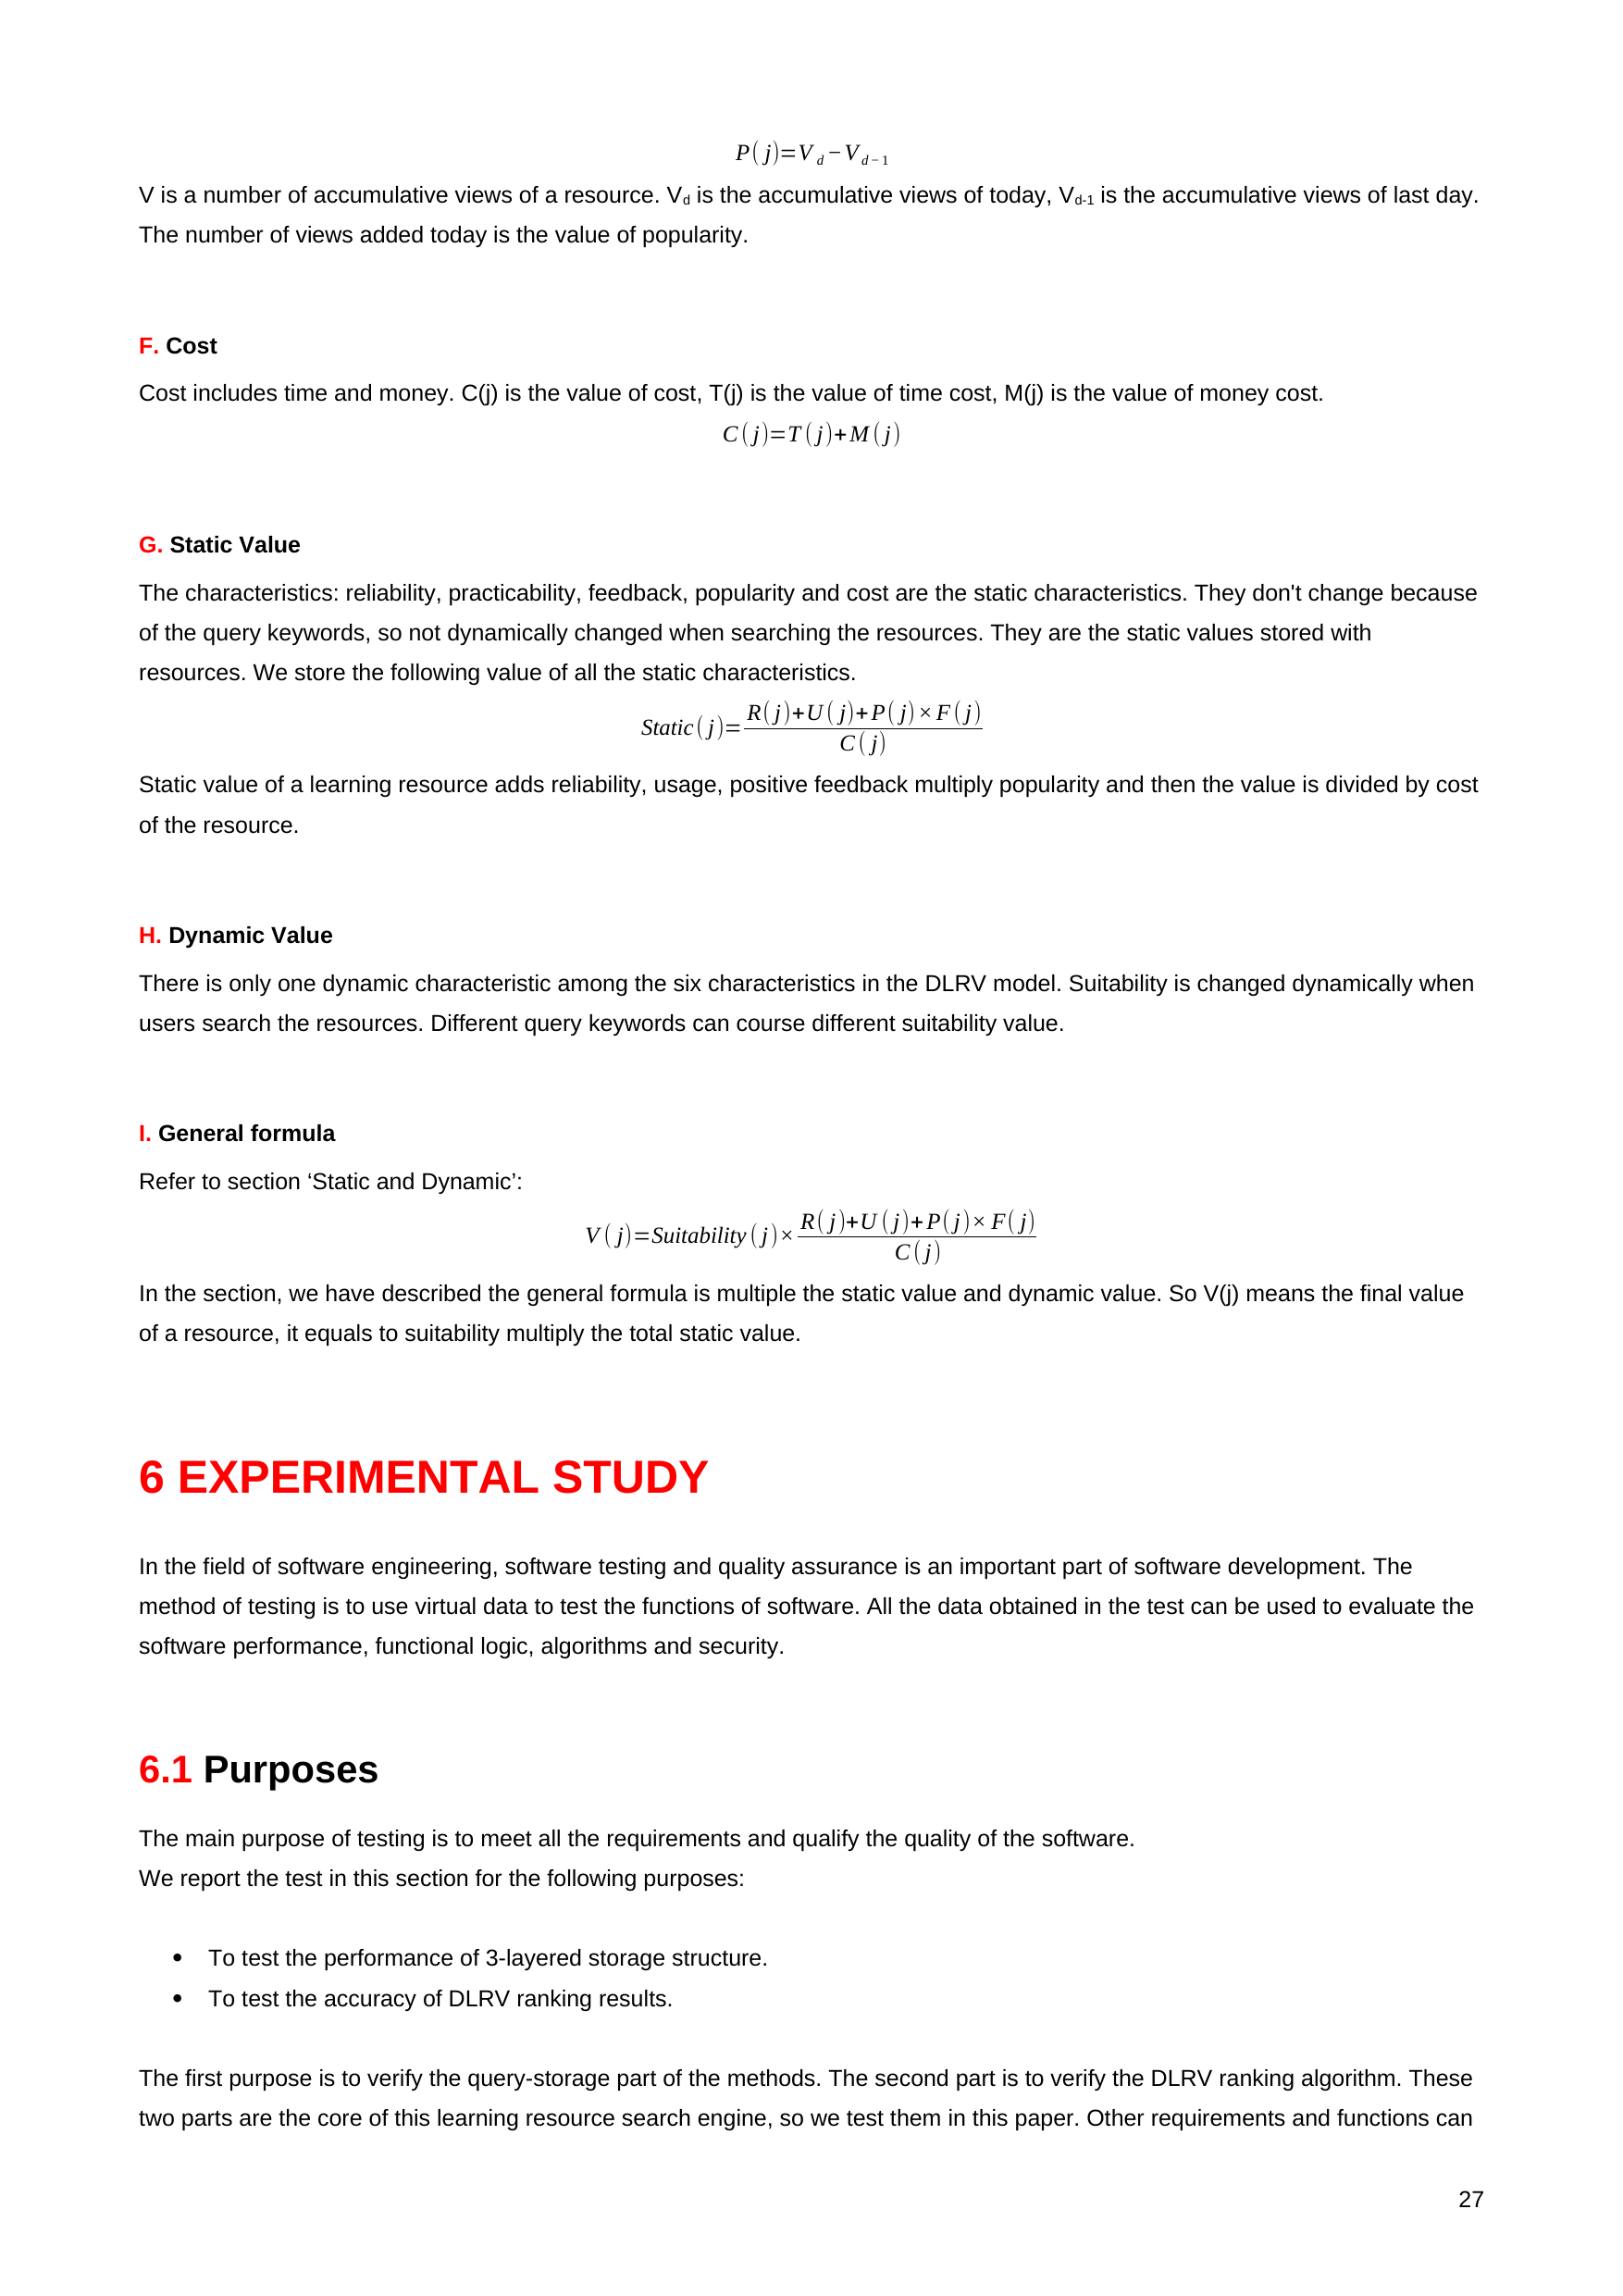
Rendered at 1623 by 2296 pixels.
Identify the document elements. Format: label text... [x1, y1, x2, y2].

list To test the performance of 3-layered storage structure. [173, 1944, 1484, 1971]
text In the section, we have described the general formula is multiple the static value and dynamic value. So V(j) means the final value of a resource, it equals to suitability multiply the total static value. [139, 1280, 1484, 1347]
list To test the accuracy of DLRV ranking results. [173, 1984, 1484, 2011]
text The main purpose of testing is to meet all the requirements and qualify the quality of the software. [139, 1825, 1484, 1852]
text The characteristics: reliability, practicability, feedback, popularity and cost are the static characteristics. They don't change because of the query keywords, so not dynamically changed when searching the resources. They are the static values stored with resources. We store the following value of all the static characteristics. [139, 579, 1484, 686]
text Cost includes time and money. C(j) is the value of cost, T(j) is the value of time cost, M(j) is the value of money cost. [139, 380, 1484, 406]
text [139, 2065, 1484, 2131]
subtitle G. Static Value [139, 531, 1484, 558]
subtitle 6 EXPERIMENTAL STUDY [139, 1449, 1484, 1503]
text V is a number of accumulative views of a resource. Vd is the accumulative views of today, Vd-1 is the accumulative views of last day. The number of views added today is the value of popularity. [139, 181, 1484, 248]
subtitle F. Cost [139, 332, 1484, 359]
subtitle I. General formula [139, 1120, 1484, 1147]
text We report the test in this section for the following purposes: [139, 1865, 1484, 1892]
text Static value of a learning resource adds reliability, usage, positive feedback multiply popularity and then the value is divided by cost of the resource. [139, 771, 1484, 838]
text There is only one dynamic characteristic among the six characteristics in the DLRV model. Suitability is changed dynamically when users search the resources. Different query keywords can course different suitability value. [139, 969, 1484, 1036]
subtitle 6.1 Purposes [139, 1747, 1484, 1792]
text In the field of software engineering, software testing and quality assurance is an important part of software development. The method of testing is to use virtual data to test the functions of software. All the data obtained in the test can be used to evaluate the software performance, functional logic, algorithms and security. [139, 1553, 1484, 1659]
text Refer to section ‘Static and Dynamic’: [139, 1168, 1484, 1194]
subtitle H. Dynamic Value [139, 922, 1484, 949]
